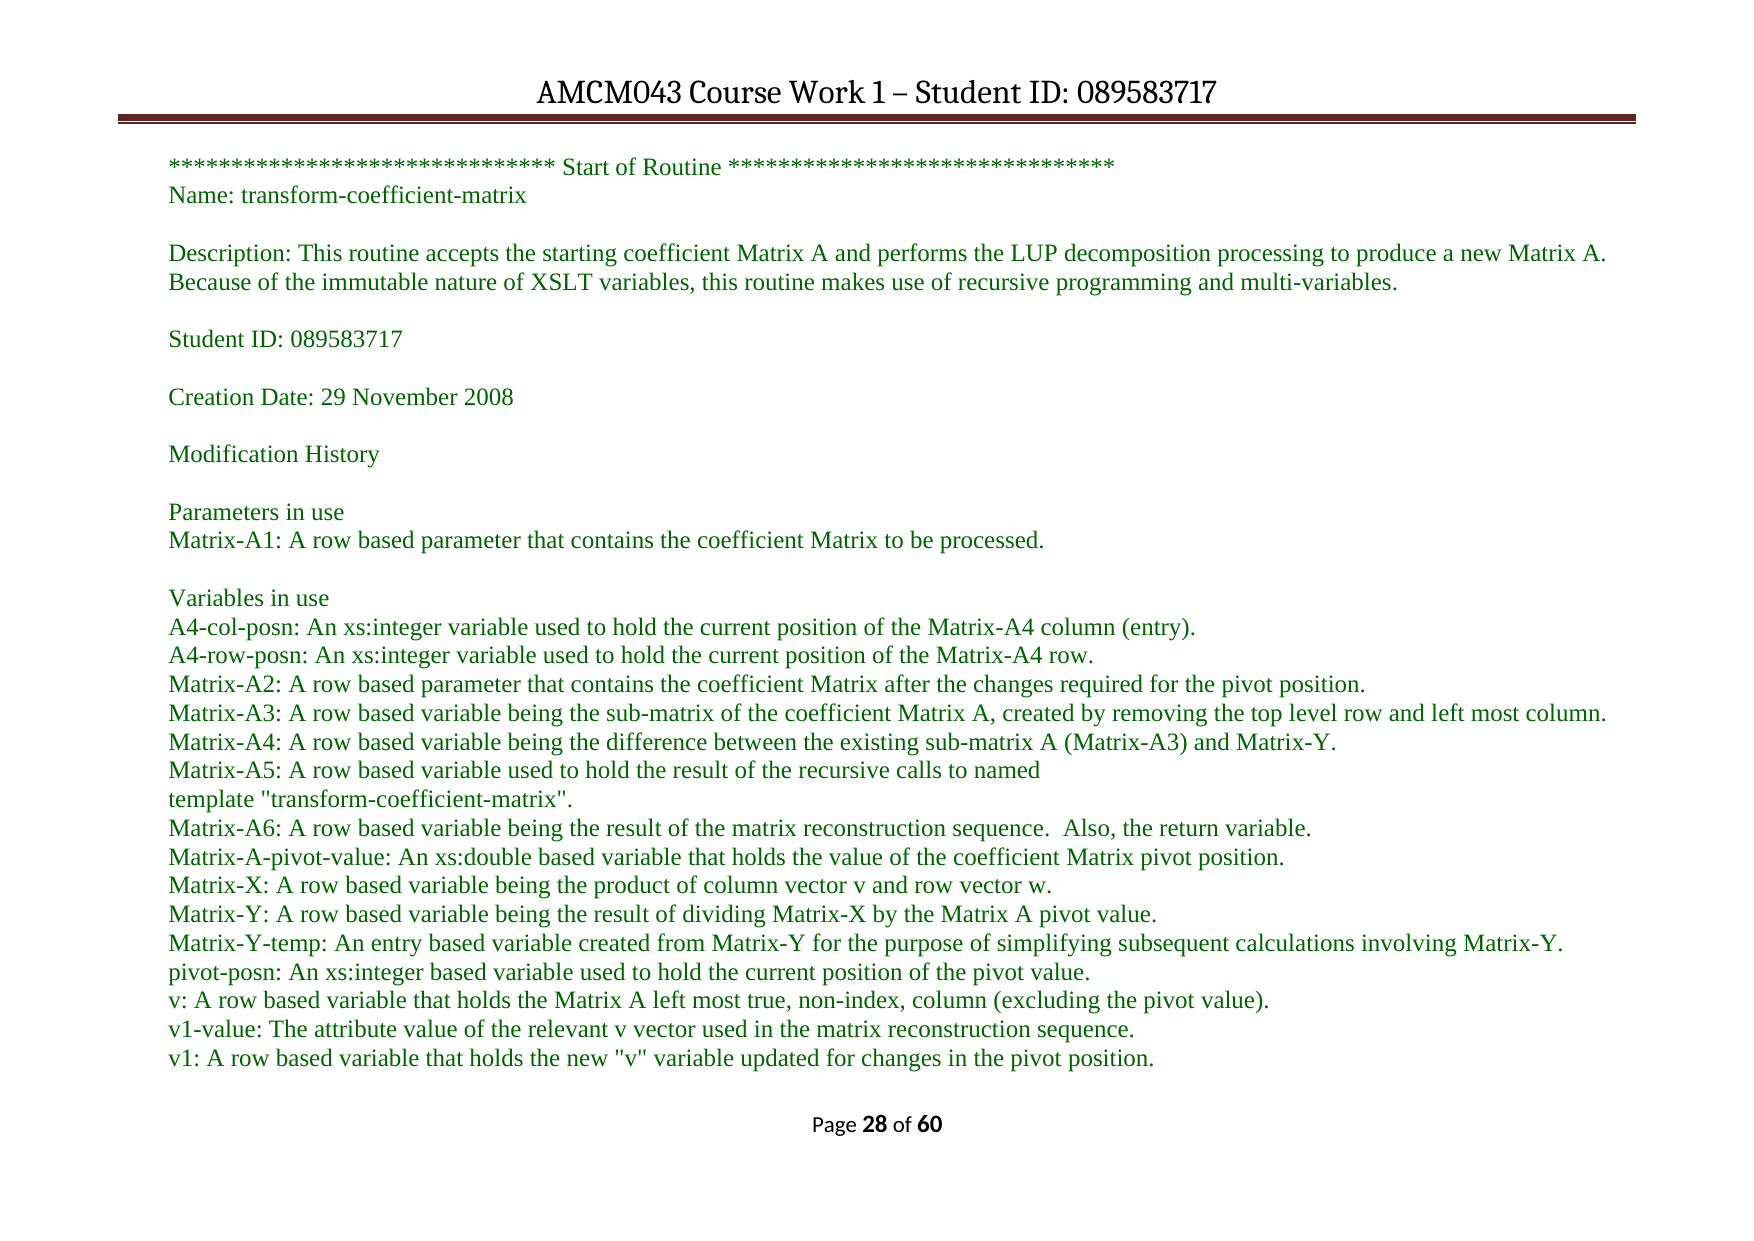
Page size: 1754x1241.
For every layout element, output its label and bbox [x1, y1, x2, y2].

text [118, 152, 1636, 1072]
